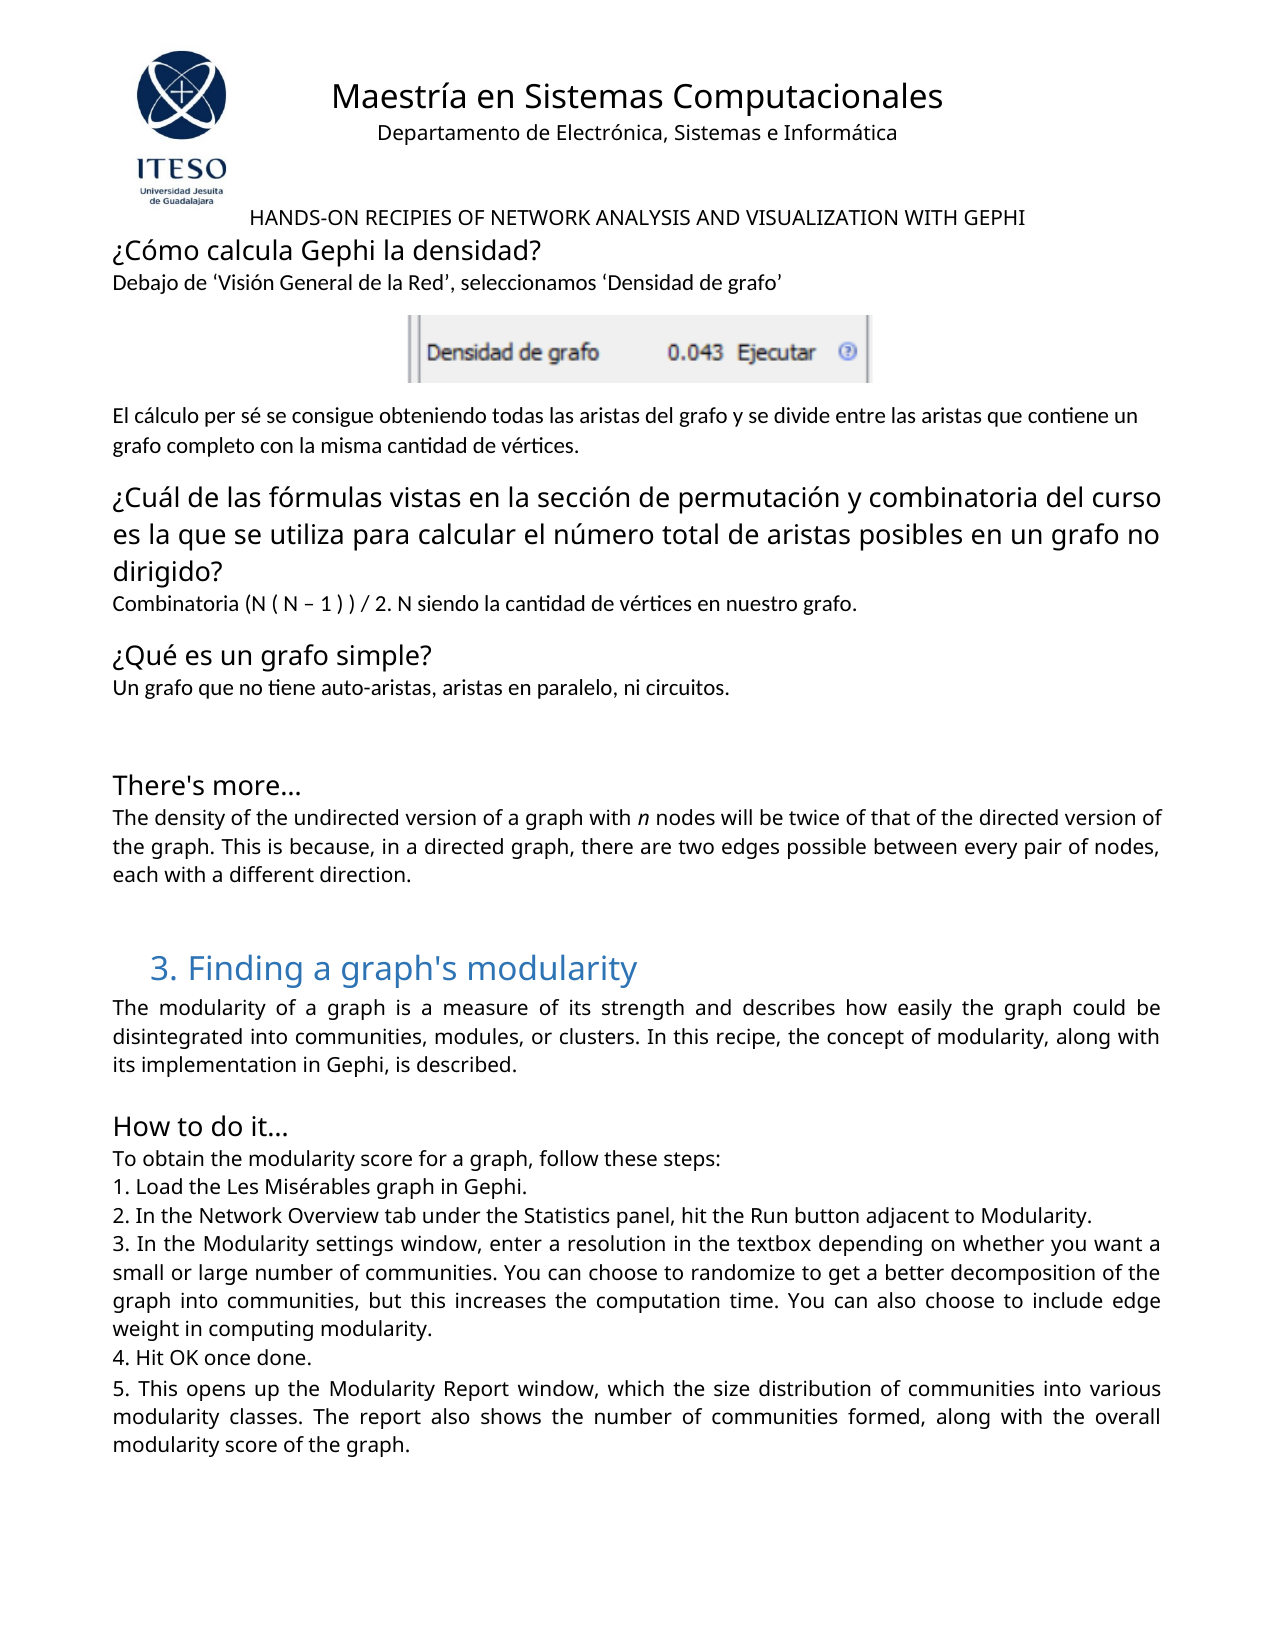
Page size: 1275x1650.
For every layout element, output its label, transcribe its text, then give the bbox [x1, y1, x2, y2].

text El cálculo per sé se consigue obteniendo todas las aristas del grafo y se divide entre las aristas que contiene un grafo completo con la misma cantidad de vértices. [112, 401, 1162, 459]
text Un grafo que no tiene auto-aristas, aristas en paralelo, ni circuitos. [112, 673, 1162, 701]
text 4. Hit OK once done. [112, 1343, 1162, 1371]
text 5. This opens up the Modularity Report window, which the size distribution of communities into various modularity classes. The report also shows the number of communities formed, along with the overall modularity score of the graph. [112, 1374, 1162, 1459]
text 2. In the Network Overview tab under the Statistics panel, hit the Run button adjacent to Modularity. [112, 1201, 1162, 1229]
text 1. Load the Les Misérables graph in Gephi. [112, 1172, 1162, 1201]
text ¿Cómo calcula Gephi la densidad? [112, 232, 1162, 268]
text The density of the undirected version of a graph with n nodes will be twice of that of the directed version of the graph. This is because, in a directed graph, there are two edges possible between every pair of nodes, each with a different direction. [112, 803, 1162, 889]
text ¿Qué es un grafo simple? [112, 636, 1162, 673]
picture [130, 45, 228, 208]
subtitle Finding a graph's modularity [150, 944, 1162, 990]
text ¿Cuál de las fórmulas vistas en la sección de permutación y combinatoria del curso es la que se utiliza para calcular el número total de aristas posibles en un grafo no dirigido? [112, 478, 1162, 589]
text Debajo de ‘Visión General de la Red’, seleccionamos ‘Densidad de grafo’ [112, 268, 1162, 296]
text To obtain the modularity score for a graph, follow these steps: [112, 1144, 1162, 1172]
text 3. In the Modularity settings window, enter a resolution in the textbox depending on whether you want a small or large number of communities. You can choose to randomize to get a better decomposition of the graph into communities, but this increases the computation time. You can also choose to include edge weight in computing modularity. [112, 1229, 1162, 1343]
picture [402, 315, 873, 383]
text How to do it… [112, 1107, 1162, 1144]
text Combinatoria (N ( N – 1 ) ) / 2. N siendo la cantidad de vértices en nuestro grafo. [112, 589, 1162, 617]
text The modularity of a graph is a measure of its strength and describes how easily the graph could be disintegrated into communities, modules, or clusters. In this recipe, the concept of modularity, along with its implementation in Gephi, is described. [112, 993, 1162, 1079]
text There's more… [112, 767, 1162, 803]
